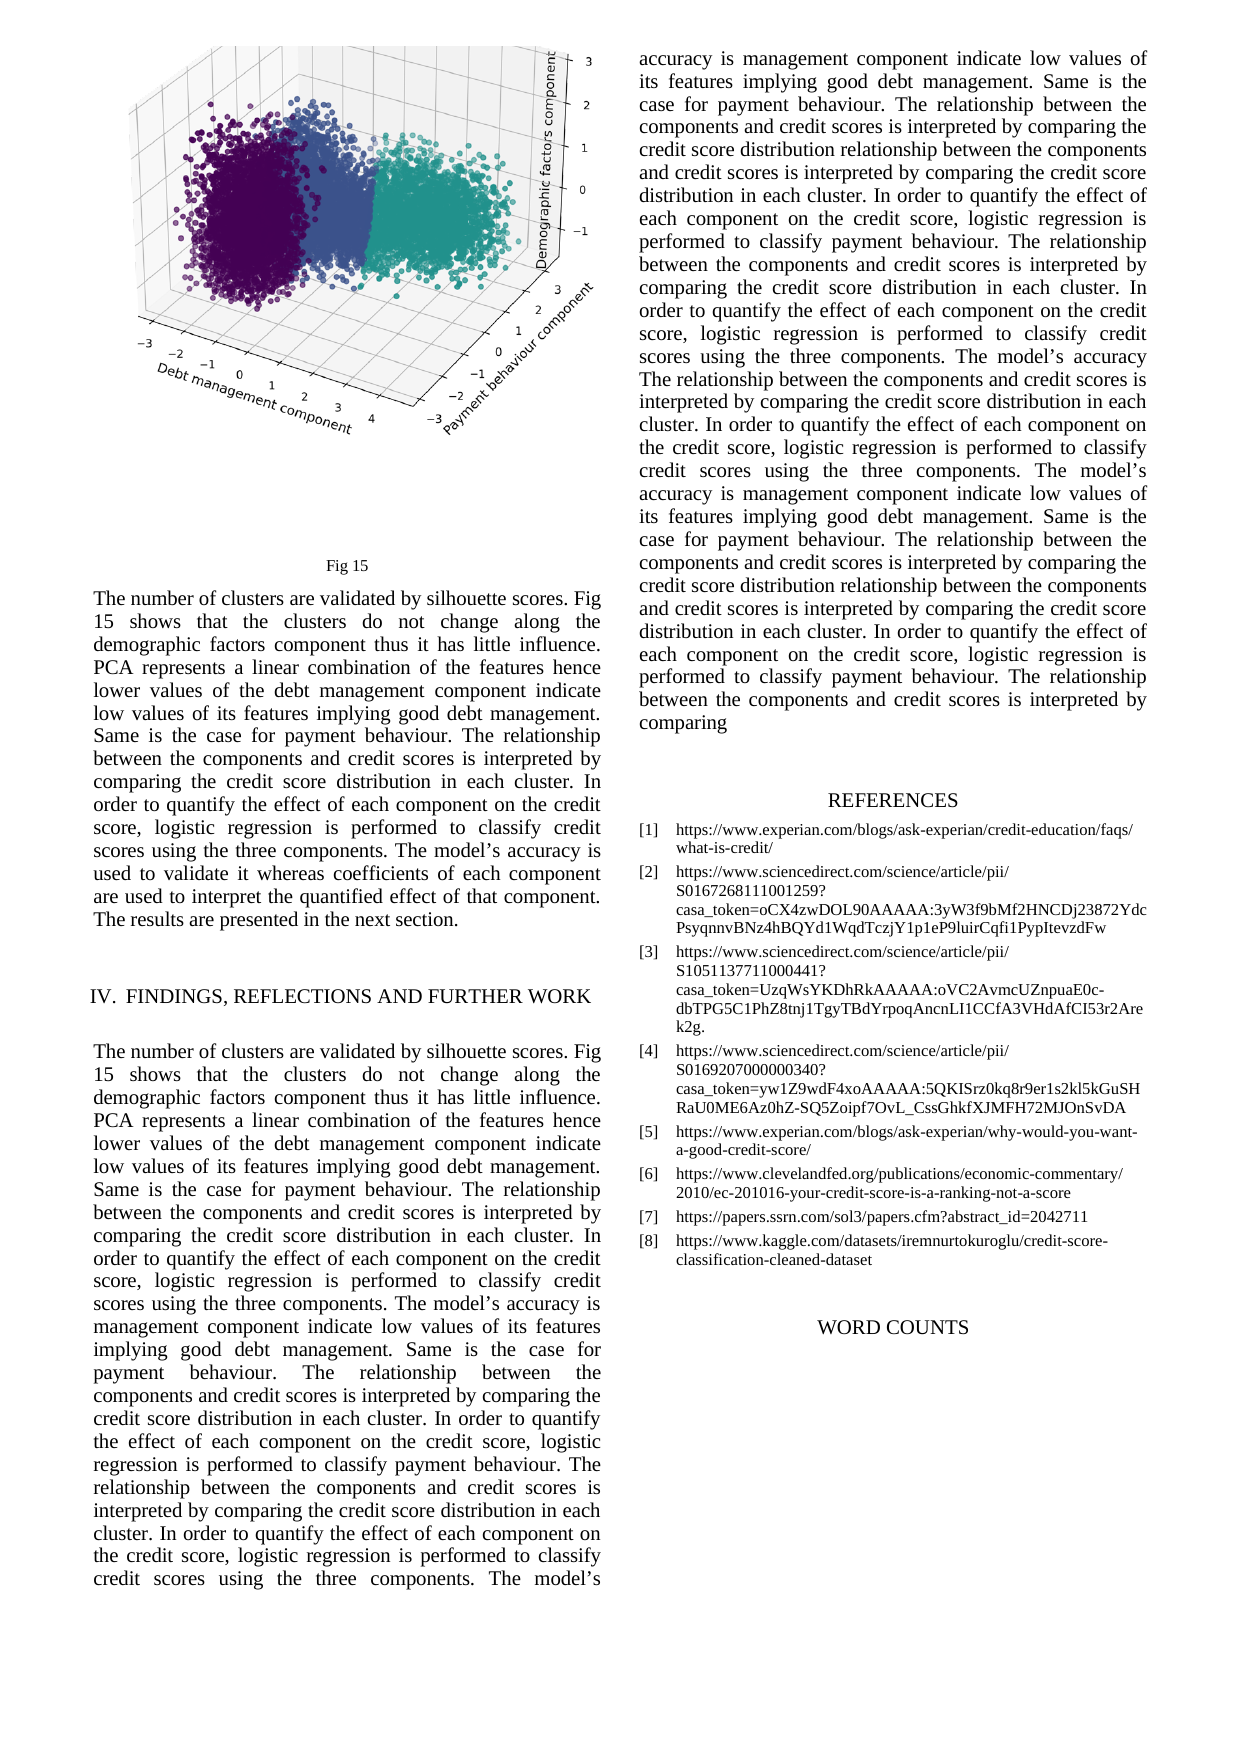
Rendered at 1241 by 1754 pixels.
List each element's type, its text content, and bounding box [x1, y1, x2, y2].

text https://www.sciencedirect.com/science/article/pii/S1051137711000441?casa_token=UzqWsYKDhRkAAAAA:oVC2AvmcUZnpuaE0c-dbTPG5C1PhZ8tnj1TgyTBdYrpoqAncnLI1CCfA3VHdAfCI53r2Arek2g. [639, 943, 1147, 1037]
text https://papers.ssrn.com/sol3/papers.cfm?abstract_id=2042711 [639, 1207, 1147, 1226]
subtitle FINDINGS, REFLECTIONS AND FURTHER WORK [93, 984, 601, 1008]
text The number of clusters are validated by silhouette scores. Fig 15 shows that the clusters do not change along the demographic factors component thus it has little influence. PCA represents a linear combination of the features hence lower values of the debt management component indicate low values of its features implying good debt management. Same is the case for payment behaviour. The relationship between the components and credit scores is interpreted by comparing the credit score distribution in each cluster. In order to quantify the effect of each component on the credit score, logistic regression is performed to classify credit scores using the three components. The model’s accuracy is management component indicate low values of its features implying good debt management. Same is the case for payment behaviour. The relationship between the components and credit scores is interpreted by comparing the credit score distribution in each cluster. In order to quantify the effect of each component on the credit score, logistic regression is performed to classify payment behaviour. The relationship between the components and credit scores is interpreted by comparing the credit score distribution in each cluster. In order to quantify the effect of each component on the credit score, logistic regression is performed to classify credit scores using the three components. The model’s accuracy is management component indicate low values of its features implying good debt management. Same is the case for payment behaviour. The relationship between the components and credit scores is interpreted by comparing the credit score distribution relationship between the components and credit scores is interpreted by comparing the credit score distribution in each cluster. In order to quantify the effect of each component on the credit score, logistic regression is performed to classify payment behaviour. The relationship between the components and credit scores is interpreted by comparing the credit score distribution in each cluster. In order to quantify the effect of each component on the credit score, logistic regression is performed to classify credit scores using the three components. The model’s accuracy The relationship between the components and credit scores is interpreted by comparing the credit score distribution in each cluster. In order to quantify the effect of each component on the credit score, logistic regression is performed to classify credit scores using the three components. The model’s accuracy is management component indicate low values of its features implying good debt management. Same is the case for payment behaviour. The relationship between the components and credit scores is interpreted by comparing the credit score distribution relationship between the components and credit scores is interpreted by comparing the credit score distribution in each cluster. In order to quantify the effect of each component on the credit score, logistic regression is performed to classify payment behaviour. The relationship between the components and credit scores is interpreted by comparing [639, 47, 1147, 734]
text https://www.clevelandfed.org/publications/economic-commentary/2010/ec-201016-your-credit-score-is-a-ranking-not-a-score [639, 1165, 1147, 1202]
text https://www.experian.com/blogs/ask-experian/why-would-you-want-a-good-credit-score/ [639, 1122, 1147, 1159]
text https://www.kaggle.com/datasets/iremnurtokuroglu/credit-score-classification-cleaned-dataset [639, 1231, 1147, 1269]
text Fig 15 [93, 557, 601, 575]
text The number of clusters are validated by silhouette scores. Fig 15 shows that the clusters do not change along the demographic factors component thus it has little influence. PCA represents a linear combination of the features hence lower values of the debt management component indicate low values of its features implying good debt management. Same is the case for payment behaviour. The relationship between the components and credit scores is interpreted by comparing the credit score distribution in each cluster. In order to quantify the effect of each component on the credit score, logistic regression is performed to classify credit scores using the three components. The model’s accuracy is management component indicate low values of its features implying good debt management. Same is the case for payment behaviour. The relationship between the components and credit scores is interpreted by comparing the credit score distribution in each cluster. In order to quantify the effect of each component on the credit score, logistic regression is performed to classify payment behaviour. The relationship between the components and credit scores is interpreted by comparing the credit score distribution in each cluster. In order to quantify the effect of each component on the credit score, logistic regression is performed to classify credit scores using the three components. The model’s accuracy is management component indicate low values of its features implying good debt management. Same is the case for payment behaviour. The relationship between the components and credit scores is interpreted by comparing the credit score distribution relationship between the components and credit scores is interpreted by comparing the credit score distribution in each cluster. In order to quantify the effect of each component on the credit score, logistic regression is performed to classify payment behaviour. The relationship between the components and credit scores is interpreted by comparing the credit score distribution in each cluster. In order to quantify the effect of each component on the credit score, logistic regression is performed to classify credit scores using the three components. The model’s accuracy The relationship between the components and credit scores is interpreted by comparing the credit score distribution in each cluster. In order to quantify the effect of each component on the credit score, logistic regression is performed to classify credit scores using the three components. The model’s accuracy is management component indicate low values of its features implying good debt management. Same is the case for payment behaviour. The relationship between the components and credit scores is interpreted by comparing the credit score distribution relationship between the components and credit scores is interpreted by comparing the credit score distribution in each cluster. In order to quantify the effect of each component on the credit score, logistic regression is performed to classify payment behaviour. The relationship between the components and credit scores is interpreted by comparing [93, 1041, 601, 1590]
text The number of clusters are validated by silhouette scores. Fig 15 shows that the clusters do not change along the demographic factors component thus it has little influence. PCA represents a linear combination of the features hence lower values of the debt management component indicate low values of its features implying good debt management. Same is the case for payment behaviour. The relationship between the components and credit scores is interpreted by comparing the credit score distribution in each cluster. In order to quantify the effect of each component on the credit score, logistic regression is performed to classify credit scores using the three components. The model’s accuracy is used to validate it whereas coefficients of each component are used to interpret the quantified effect of that component. The results are presented in the next section. [93, 587, 601, 931]
text https://www.sciencedirect.com/science/article/pii/S0169207000000340?casa_token=yw1Z9wdF4xoAAAAA:5QKISrz0kq8r9er1s2kl5kGuSHRaU0ME6Az0hZ-SQ5Zoipf7OvL_CssGhkfXJMFH72MJOnSvDA [639, 1042, 1147, 1117]
subtitle WORD COUNTS [639, 1315, 1147, 1339]
picture [93, 46, 600, 445]
text https://www.experian.com/blogs/ask-experian/credit-education/faqs/what-is-credit/ [639, 820, 1147, 857]
text https://www.sciencedirect.com/science/article/pii/S0167268111001259?casa_token=oCX4zwDOL90AAAAA:3yW3f9bMf2HNCDj23872YdcPsyqnnvBNz4hBQYd1WqdTczjY1p1eP9luirCqfi1PypItevzdFw [639, 863, 1147, 938]
subtitle REFERENCES [639, 787, 1147, 812]
